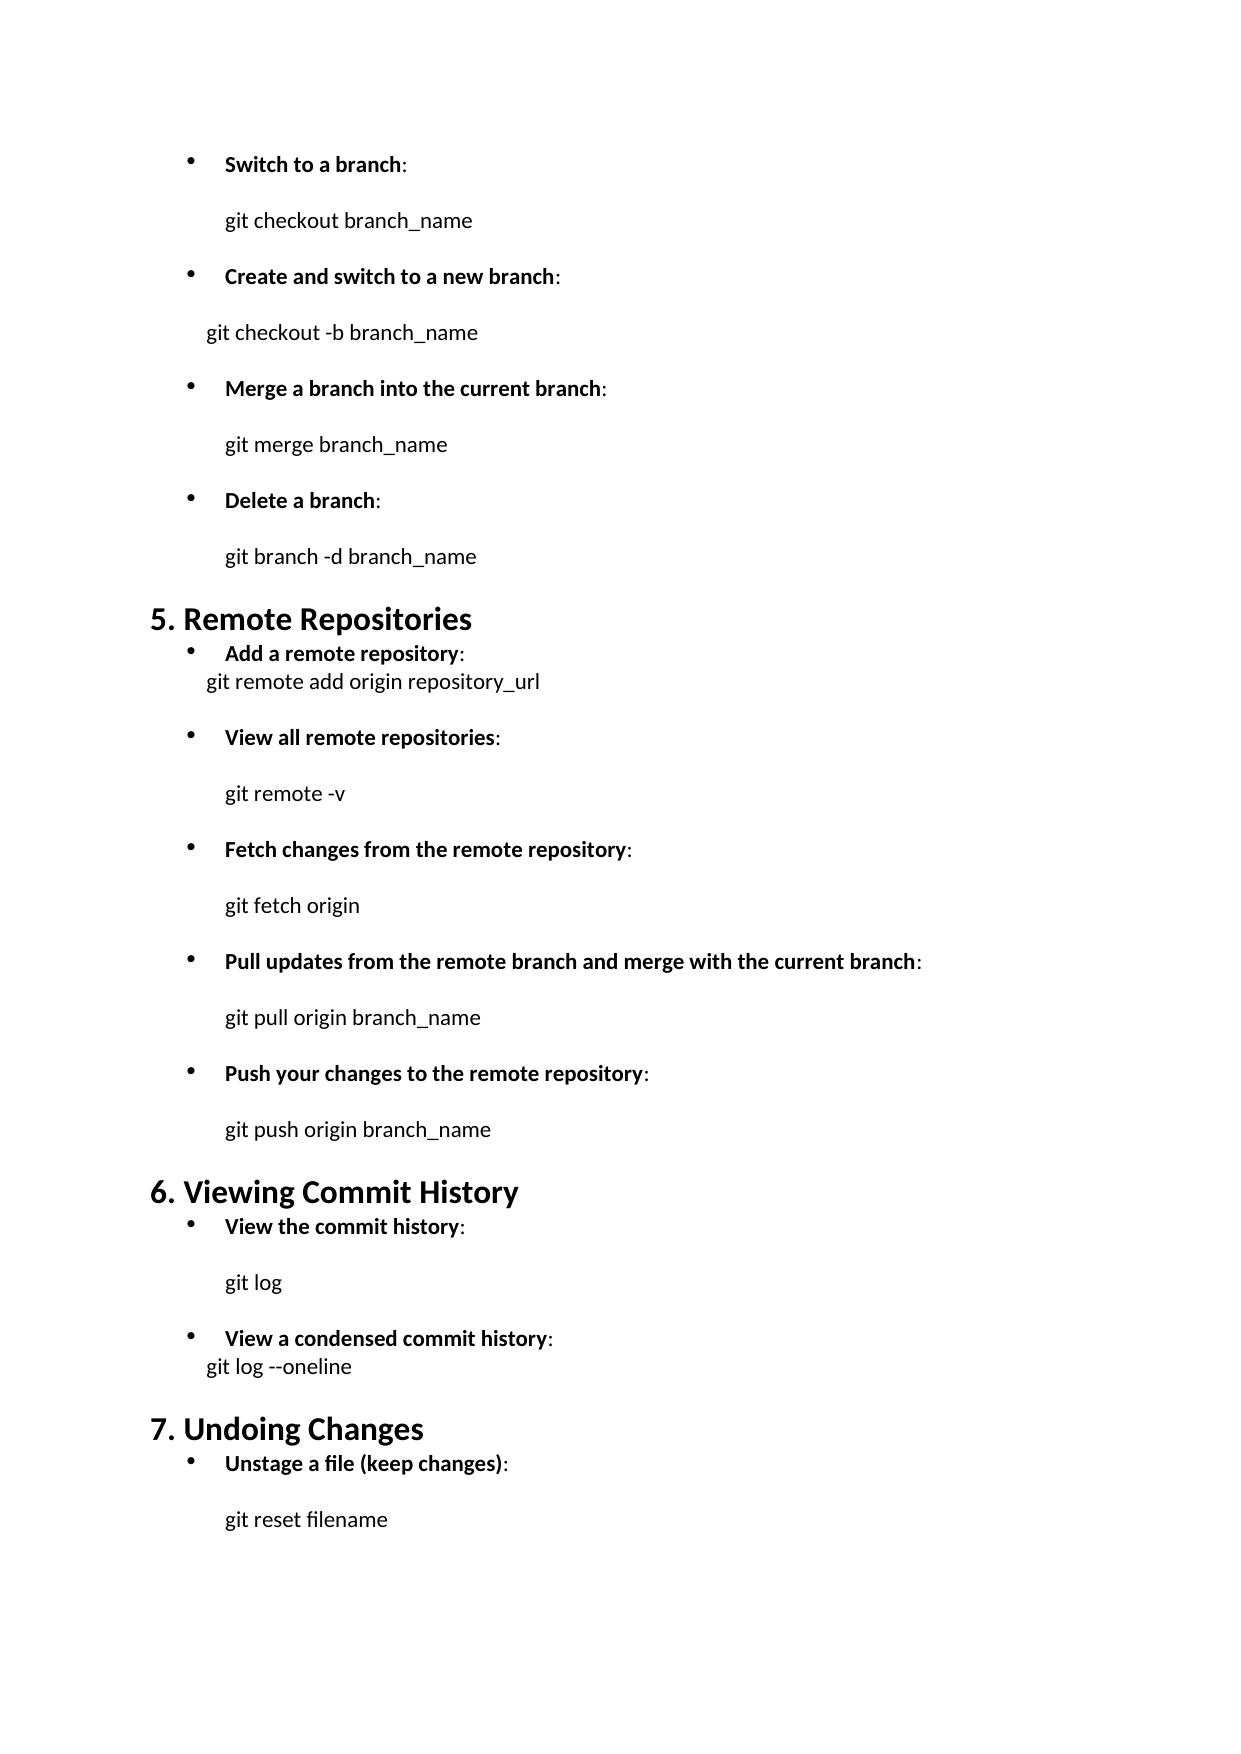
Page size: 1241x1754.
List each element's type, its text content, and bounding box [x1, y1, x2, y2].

list Create and switch to a new branch: [187, 262, 1090, 290]
list Switch to a branch: git checkout branch_name [187, 150, 1090, 234]
list View a condensed commit history: [187, 1324, 1090, 1352]
list Merge a branch into the current branch: git merge branch_name [187, 374, 1090, 458]
list Push your changes to the remote repository: git push origin branch_name [187, 1059, 1090, 1143]
list View the commit history: git log [187, 1212, 1090, 1296]
list Pull updates from the remote branch and merge with the current branch: git pull origin branch_name [187, 947, 1090, 1031]
list Delete a branch: git branch -d branch_name [187, 486, 1090, 570]
text git log --oneline [206, 1352, 1090, 1380]
list View all remote repositories: git remote -v [187, 723, 1090, 807]
text 7. Undoing Changes [150, 1408, 1090, 1449]
list Fetch changes from the remote repository: git fetch origin [187, 835, 1090, 919]
text git remote add origin repository_url [206, 667, 1090, 695]
list Unstage a file (keep changes): git reset filename [187, 1449, 1090, 1533]
text git checkout -b branch_name [206, 318, 1090, 346]
list Add a remote repository: [187, 639, 1090, 667]
text 6. Viewing Commit History [150, 1171, 1090, 1212]
text 5. Remote Repositories [150, 598, 1090, 639]
